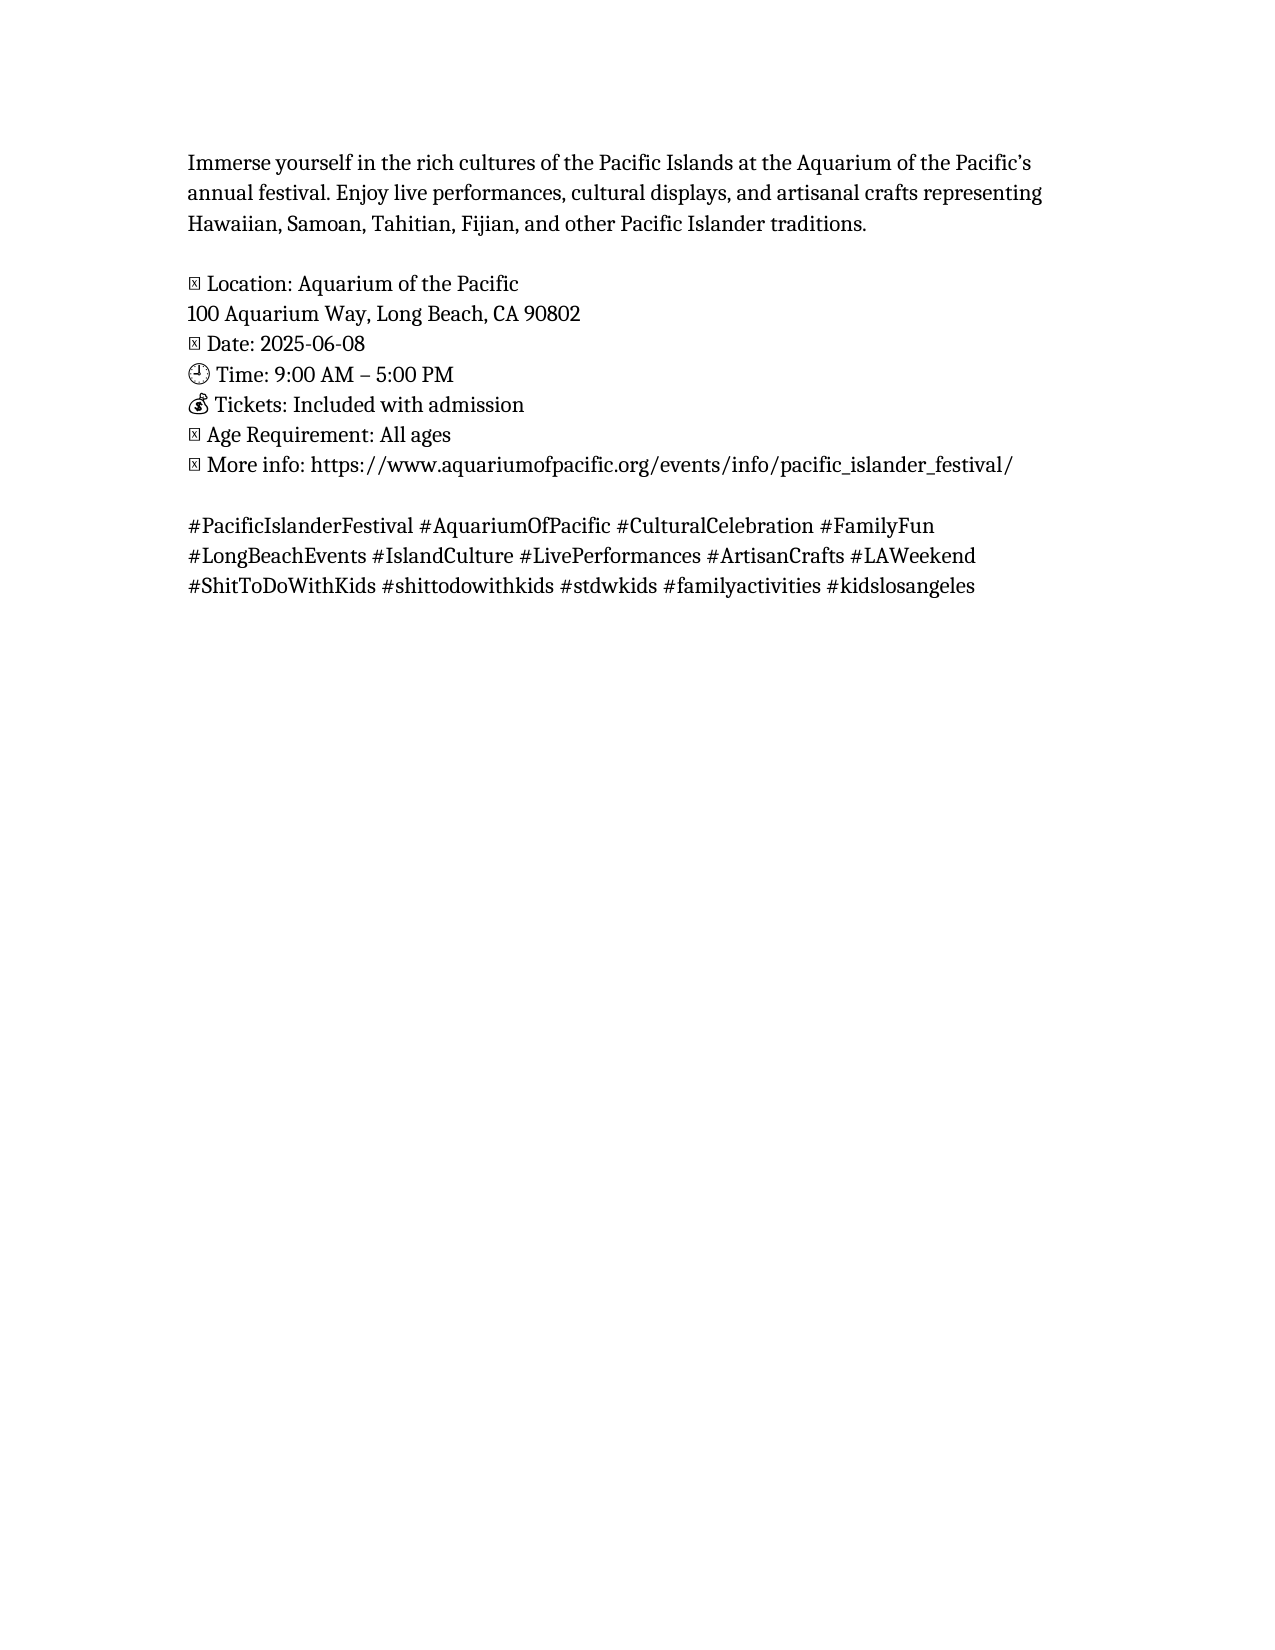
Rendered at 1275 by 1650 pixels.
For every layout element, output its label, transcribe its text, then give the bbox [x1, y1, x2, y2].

text Immerse yourself in the rich cultures of the Pacific Islands at the Aquarium of the Pacific’s annual festival. Enjoy live performances, cultural displays, and artisanal crafts representing Hawaiian, Samoan, Tahitian, Fijian, and other Pacific Islander traditions. 📍 Location: Aquarium of the Pacific 100 Aquarium Way, Long Beach, CA 90802 📅 Date: 2025-06-08 🕘 Time: 9:00 AM – 5:00 PM 💰 Tickets: Included with admission 👶 Age Requirement: All ages 🔗 More info: https://www.aquariumofpacific.org/events/info/pacific_islander_festival/ #PacificIslanderFestival #AquariumOfPacific #CulturalCelebration #FamilyFun #LongBeachEvents #IslandCulture #LivePerformances #ArtisanCrafts #LAWeekend #ShitToDoWithKids #shittodowithkids #stdwkids #familyactivities #kidslosangeles [187, 150, 1087, 599]
